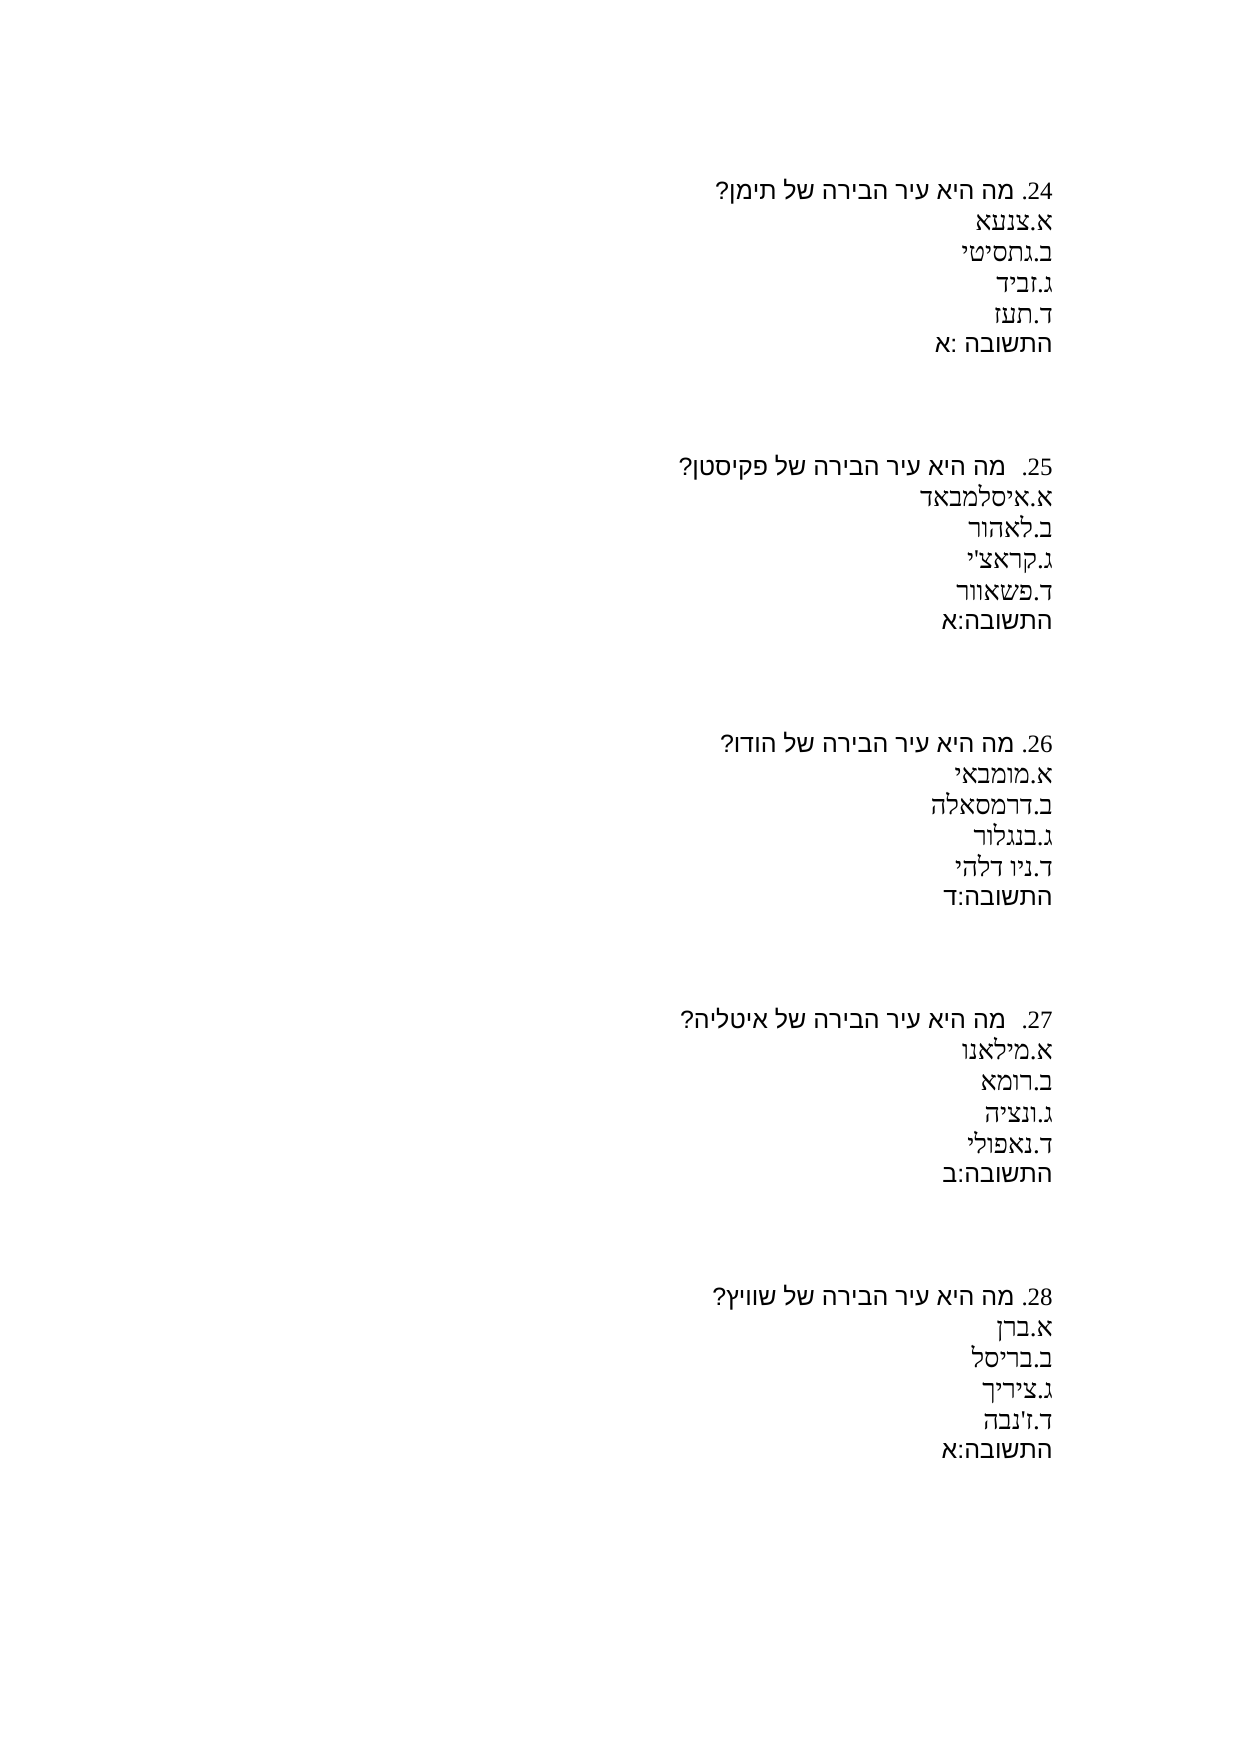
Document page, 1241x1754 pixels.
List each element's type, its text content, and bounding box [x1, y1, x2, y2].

text 26. מה היא עיר הבירה של הודו? [187, 703, 1053, 758]
text 24. מה היא עיר הבירה של תימן? [187, 150, 1053, 205]
text ג.בנגלור [187, 820, 1053, 851]
text א.מומבאי [187, 758, 1053, 789]
text 28. מה היא עיר הבירה של שוויץ? [187, 1256, 1053, 1311]
text א.איסלמבאד [187, 481, 1053, 512]
text ב.בריסל [187, 1342, 1053, 1373]
text ד.פשאוור [187, 575, 1053, 606]
text 25. מה היא עיר הבירה של פקיסטן? [187, 427, 1053, 481]
text א.ברן [187, 1311, 1053, 1342]
text התשובה:א [187, 606, 1053, 634]
text התשובה:א [187, 1436, 1053, 1464]
text ב.רומא [187, 1066, 1053, 1097]
text ג.ציריך [187, 1373, 1053, 1404]
text ד.תעז [187, 298, 1053, 329]
text ב.לאהור [187, 512, 1053, 543]
text ג.קראצ'י [187, 543, 1053, 575]
text ב.גתסיטי [187, 236, 1053, 267]
text ד.נאפולי [187, 1128, 1053, 1159]
text ג.ונציה [187, 1097, 1053, 1128]
text ד.ז'נבה [187, 1404, 1053, 1436]
text התשובה:ב [187, 1159, 1053, 1188]
text א.מילאנו [187, 1034, 1053, 1066]
text ג.זביד [187, 267, 1053, 298]
text א.צנעא [187, 205, 1053, 236]
text ב.דרמסאלה [187, 789, 1053, 820]
text התשובה :א [187, 329, 1053, 358]
text 27. מה היא עיר הבירה של איטליה? [187, 980, 1053, 1034]
text התשובה:ד [187, 882, 1053, 911]
text ד.ניו דלהי [187, 851, 1053, 882]
